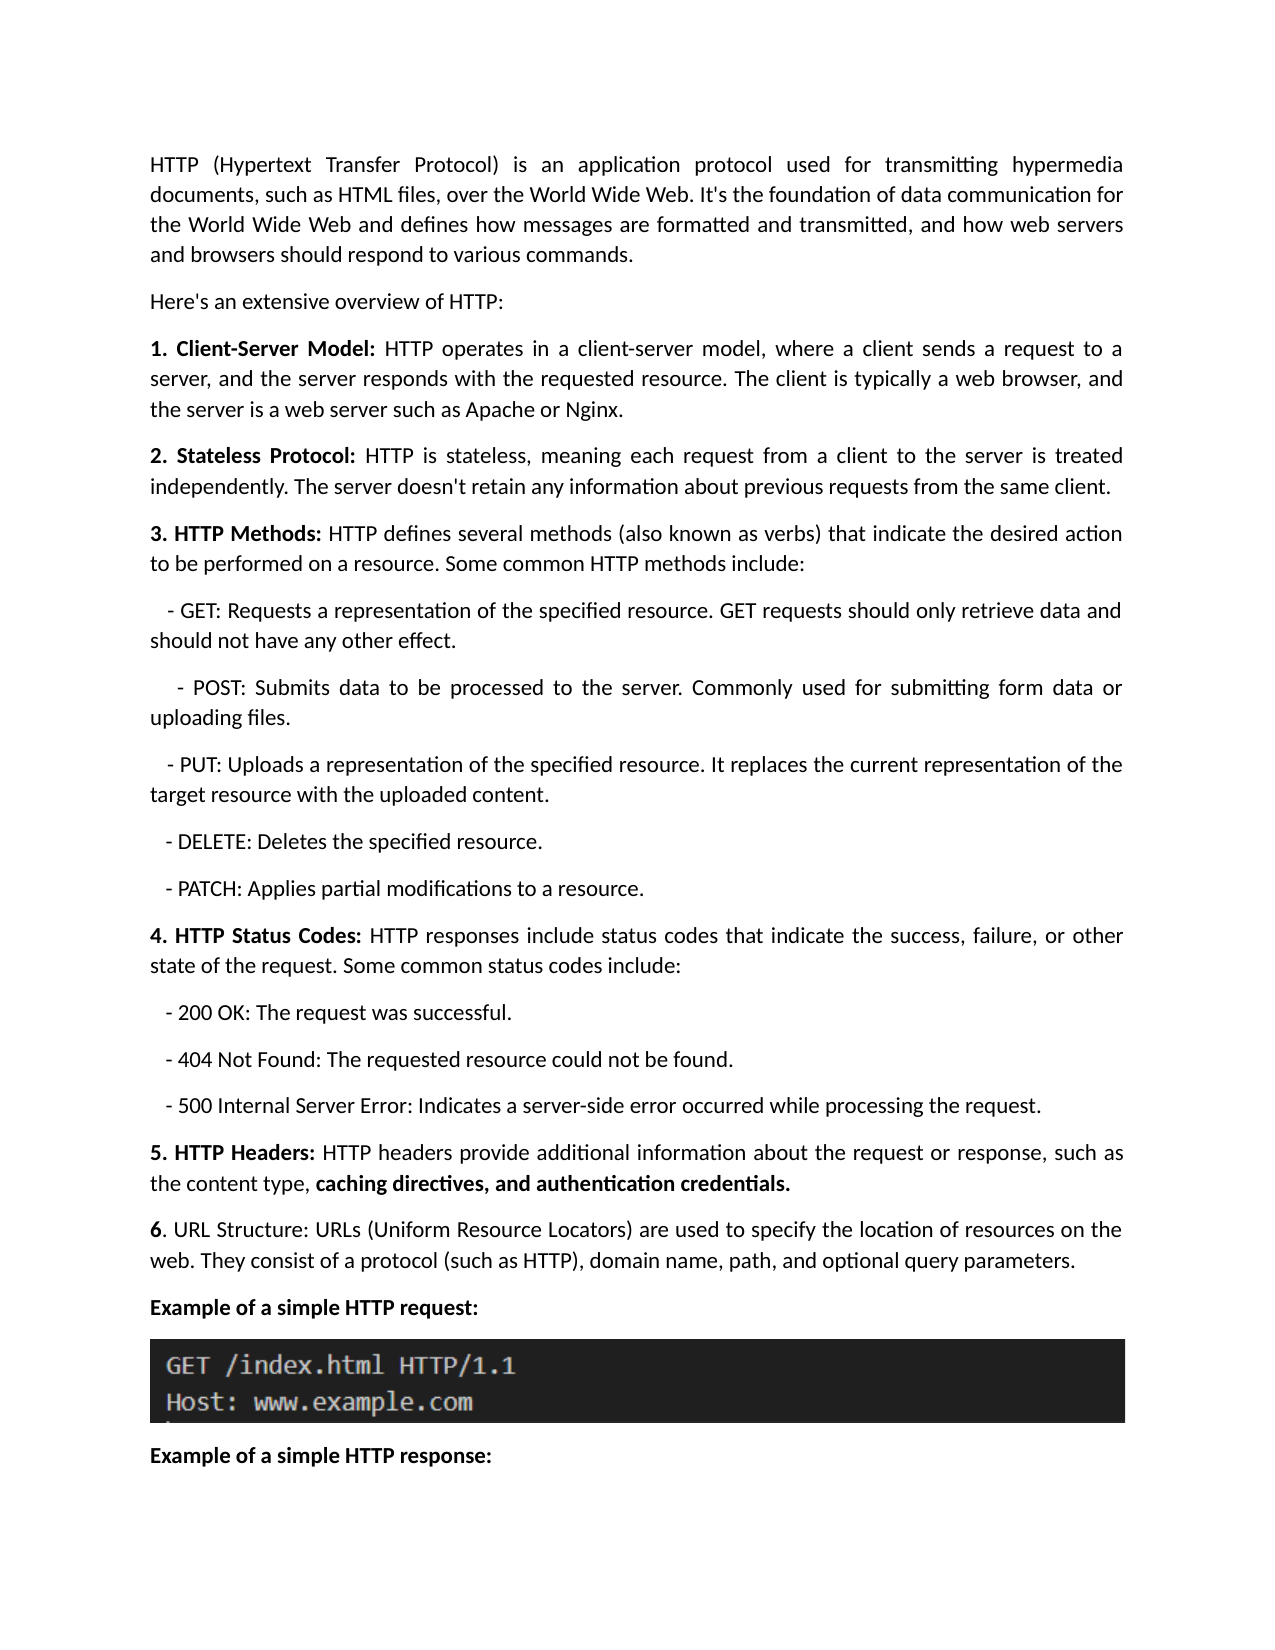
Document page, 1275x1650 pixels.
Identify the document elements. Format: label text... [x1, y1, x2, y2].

text 1. Client-Server Model: HTTP operates in a client-server model, where a client sends a request to a server, and the server responds with the requested resource. The client is typically a web browser, and the server is a web server such as Apache or Nginx. [150, 334, 1125, 423]
text - GET: Requests a representation of the specified resource. GET requests should only retrieve data and should not have any other effect. [150, 596, 1125, 654]
text - DELETE: Deletes the specified resource. [150, 827, 1125, 855]
text - PUT: Uploads a representation of the specified resource. It replaces the current representation of the target resource with the uploaded content. [150, 750, 1125, 808]
text 5. HTTP Headers: HTTP headers provide additional information about the request or response, such as the content type, caching directives, and authentication credentials. [150, 1138, 1125, 1197]
text 4. HTTP Status Codes: HTTP responses include status codes that indicate the success, failure, or other state of the request. Some common status codes include: [150, 921, 1125, 979]
text - 200 OK: The request was successful. [150, 998, 1125, 1026]
text 2. Stateless Protocol: HTTP is stateless, meaning each request from a client to the server is treated independently. The server doesn't retain any information about previous requests from the same client. [150, 442, 1125, 500]
text 3. HTTP Methods: HTTP defines several methods (also known as verbs) that indicate the desired action to be performed on a resource. Some common HTTP methods include: [150, 519, 1125, 577]
text - 500 Internal Server Error: Indicates a server-side error occurred while processing the request. [150, 1092, 1125, 1120]
picture [150, 1339, 1125, 1423]
text - POST: Submits data to be processed to the server. Commonly used for submitting form data or uploading files. [150, 673, 1125, 731]
text Example of a simple HTTP response: [150, 1442, 1125, 1469]
text HTTP (Hypertext Transfer Protocol) is an application protocol used for transmitting hypermedia documents, such as HTML files, over the World Wide Web. It's the foundation of data communication for the World Wide Web and defines how messages are formatted and transmitted, and how web servers and browsers should respond to various commands. [150, 150, 1125, 269]
text Example of a simple HTTP request: [150, 1293, 1125, 1321]
text Here's an extensive overview of HTTP: [150, 287, 1125, 316]
text - 404 Not Found: The requested resource could not be found. [150, 1045, 1125, 1073]
text - PATCH: Applies partial modifications to a resource. [150, 874, 1125, 902]
text 6. URL Structure: URLs (Uniform Resource Locators) are used to specify the location of resources on the web. They consist of a protocol (such as HTTP), domain name, path, and optional query parameters. [150, 1216, 1125, 1274]
